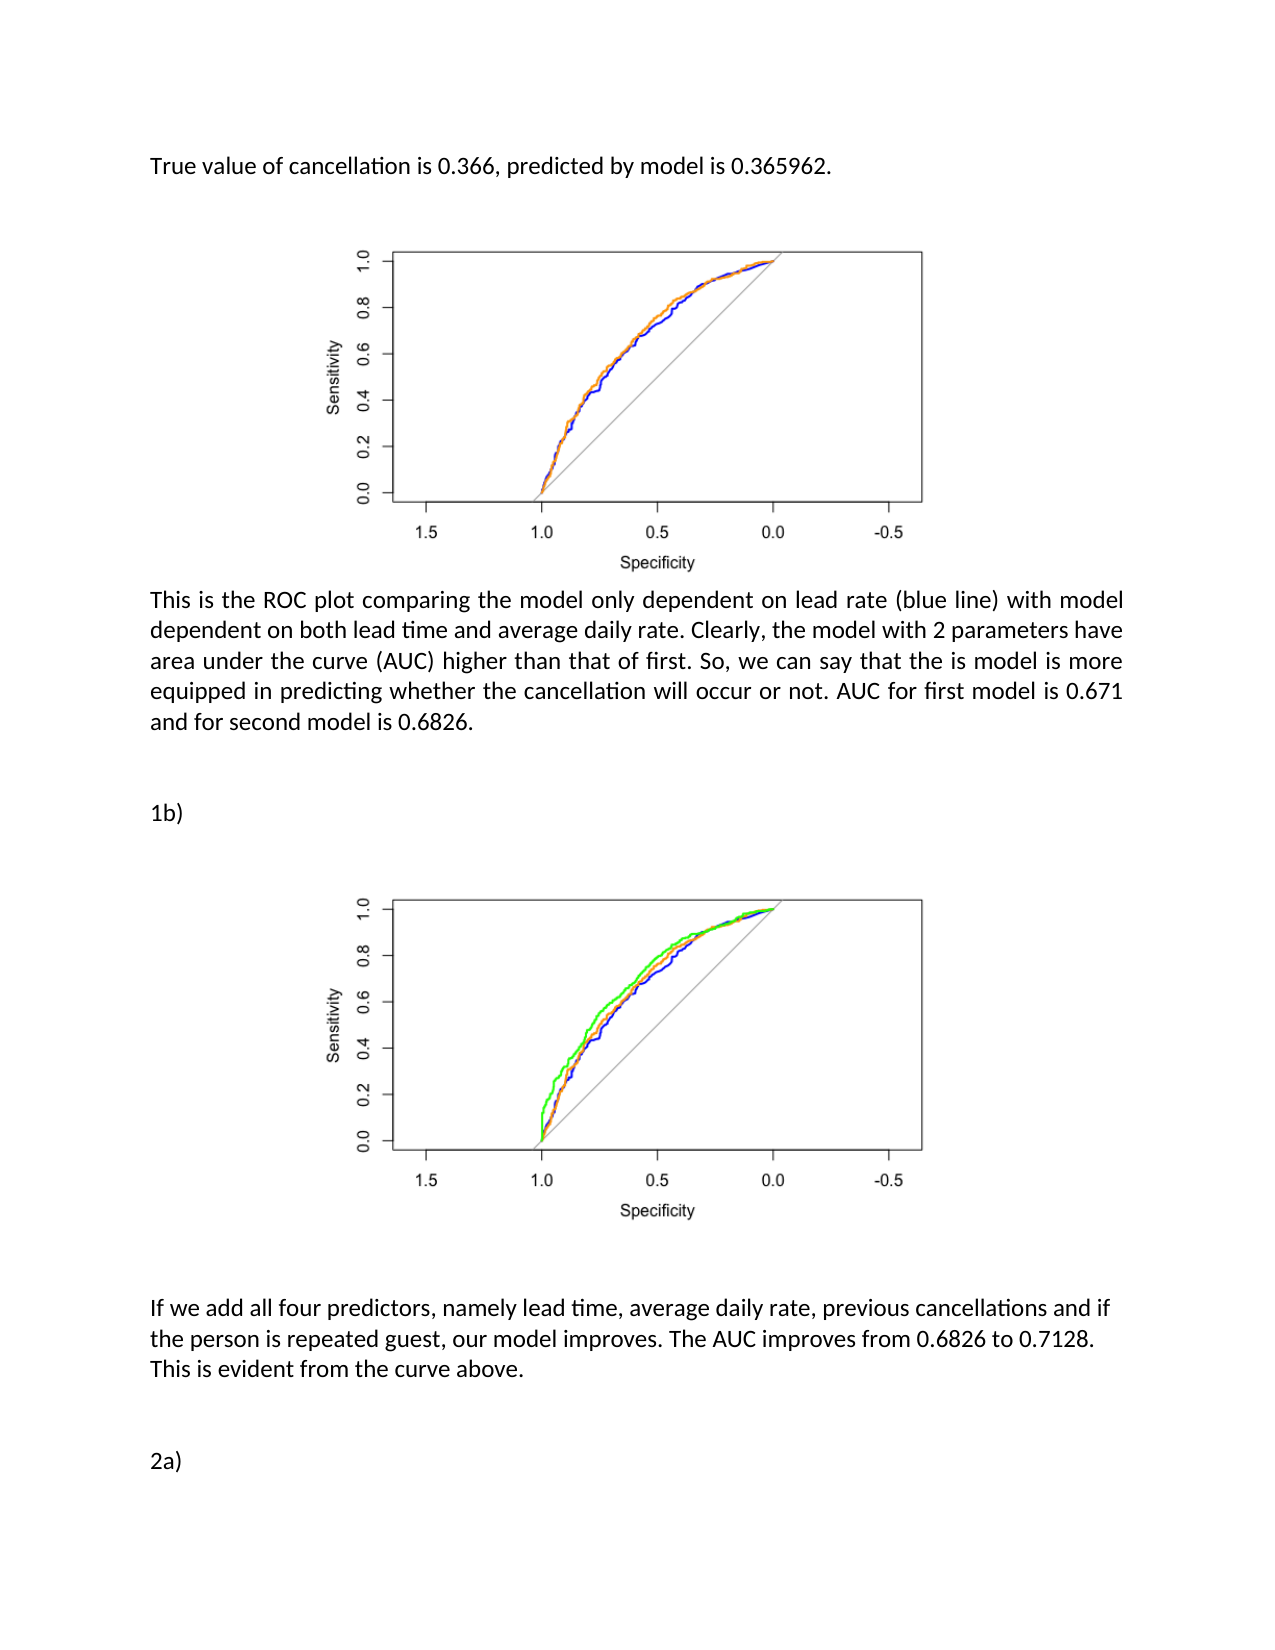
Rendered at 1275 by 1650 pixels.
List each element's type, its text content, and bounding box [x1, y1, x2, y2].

picture [311, 211, 964, 584]
picture [311, 858, 964, 1232]
text 2a) [150, 1445, 1125, 1476]
text If we add all four predictors, namely lead time, average daily rate, previous cancellations and if the person is repeated guest, our model improves. The AUC improves from 0.6826 to 0.7128. This is evident from the curve above. [150, 1293, 1125, 1384]
text True value of cancellation is 0.366, predicted by model is 0.365962. [150, 150, 1125, 181]
text 1b) [150, 798, 1125, 828]
text This is the ROC plot comparing the model only dependent on lead rate (blue line) with model dependent on both lead time and average daily rate. Clearly, the model with 2 parameters have area under the curve (AUC) higher than that of first. So, we can say that the is model is more equipped in predicting whether the cancellation will occur or not. AUC for first model is 0.671 and for second model is 0.6826. [150, 584, 1125, 737]
